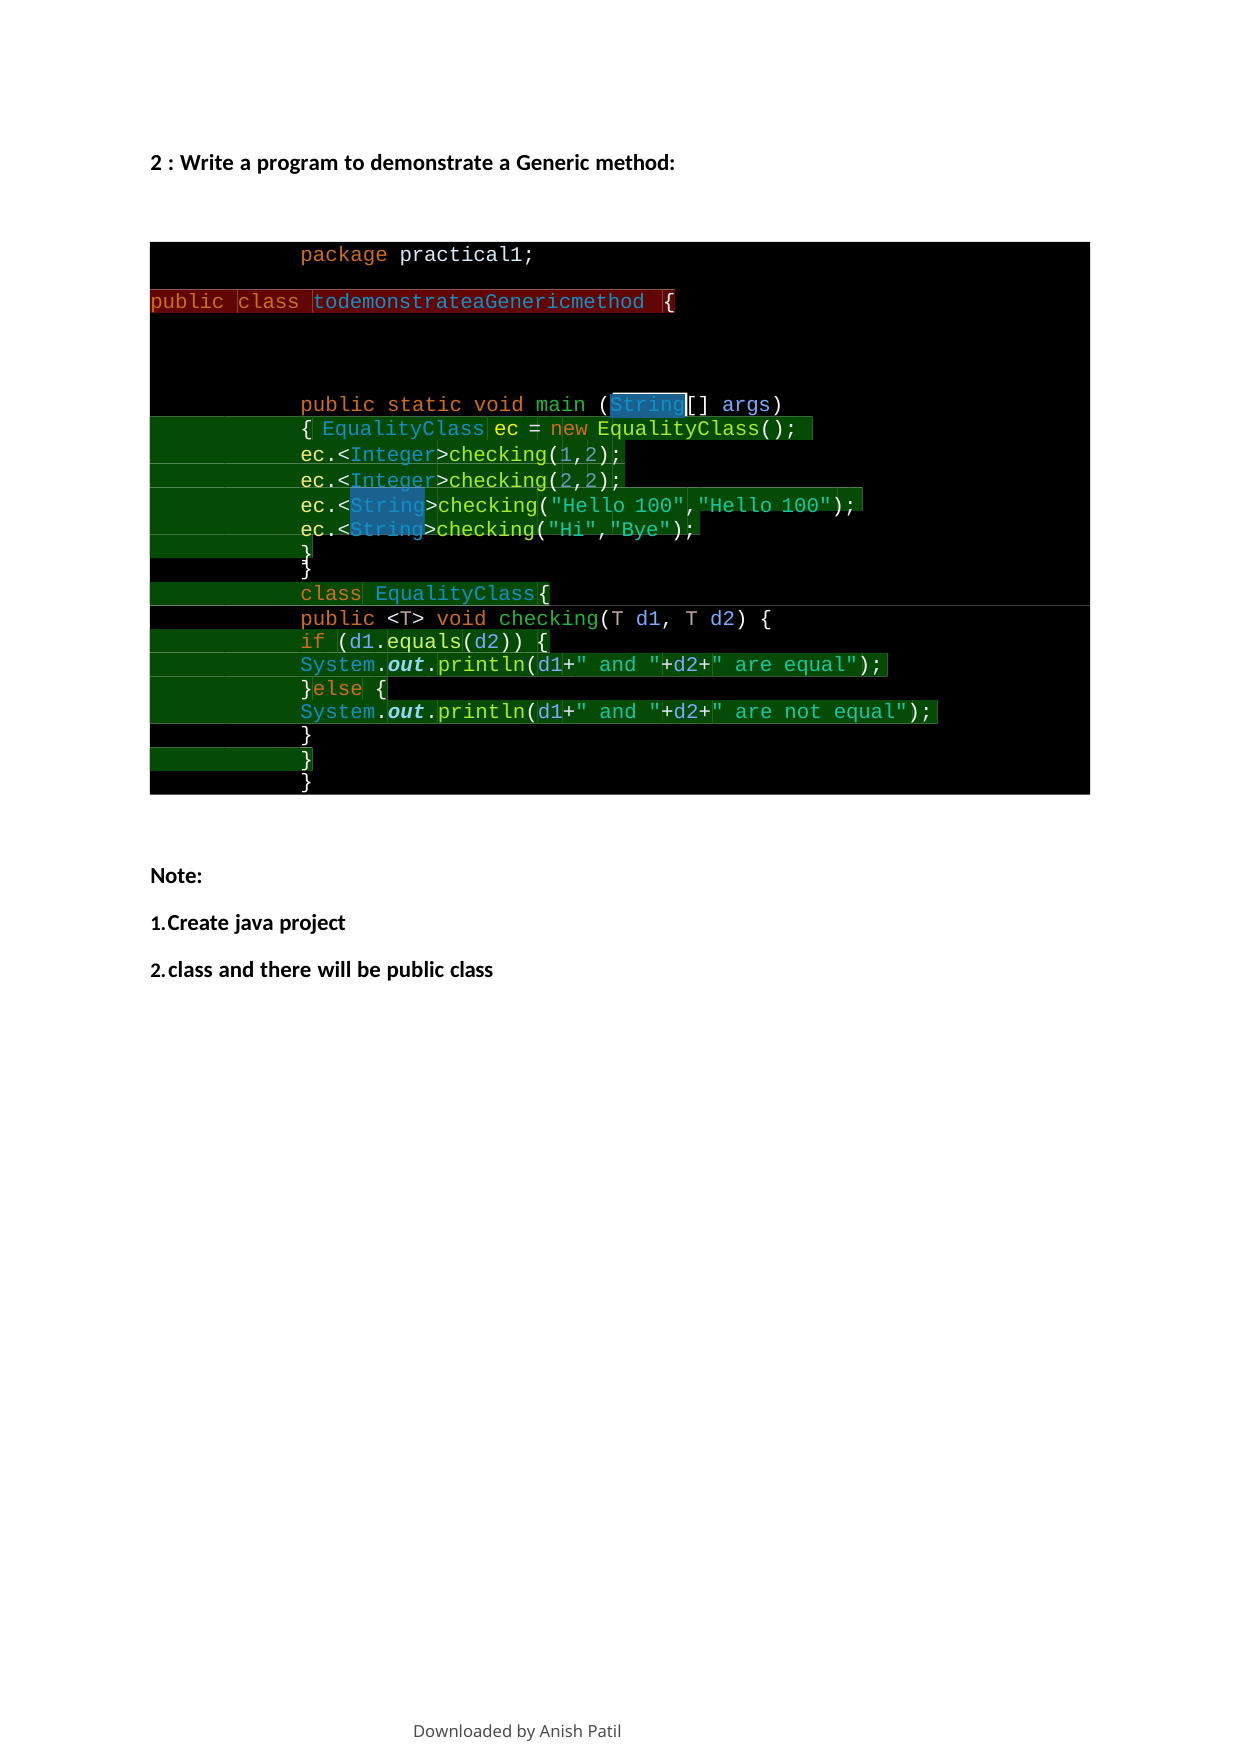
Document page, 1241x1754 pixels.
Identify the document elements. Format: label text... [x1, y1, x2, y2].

text 2 : Write a program to demonstrate a Generic method: [150, 148, 1093, 177]
list Create java project [150, 908, 1093, 936]
list class and there will be public class [150, 955, 1093, 983]
text Note: [150, 861, 1093, 889]
